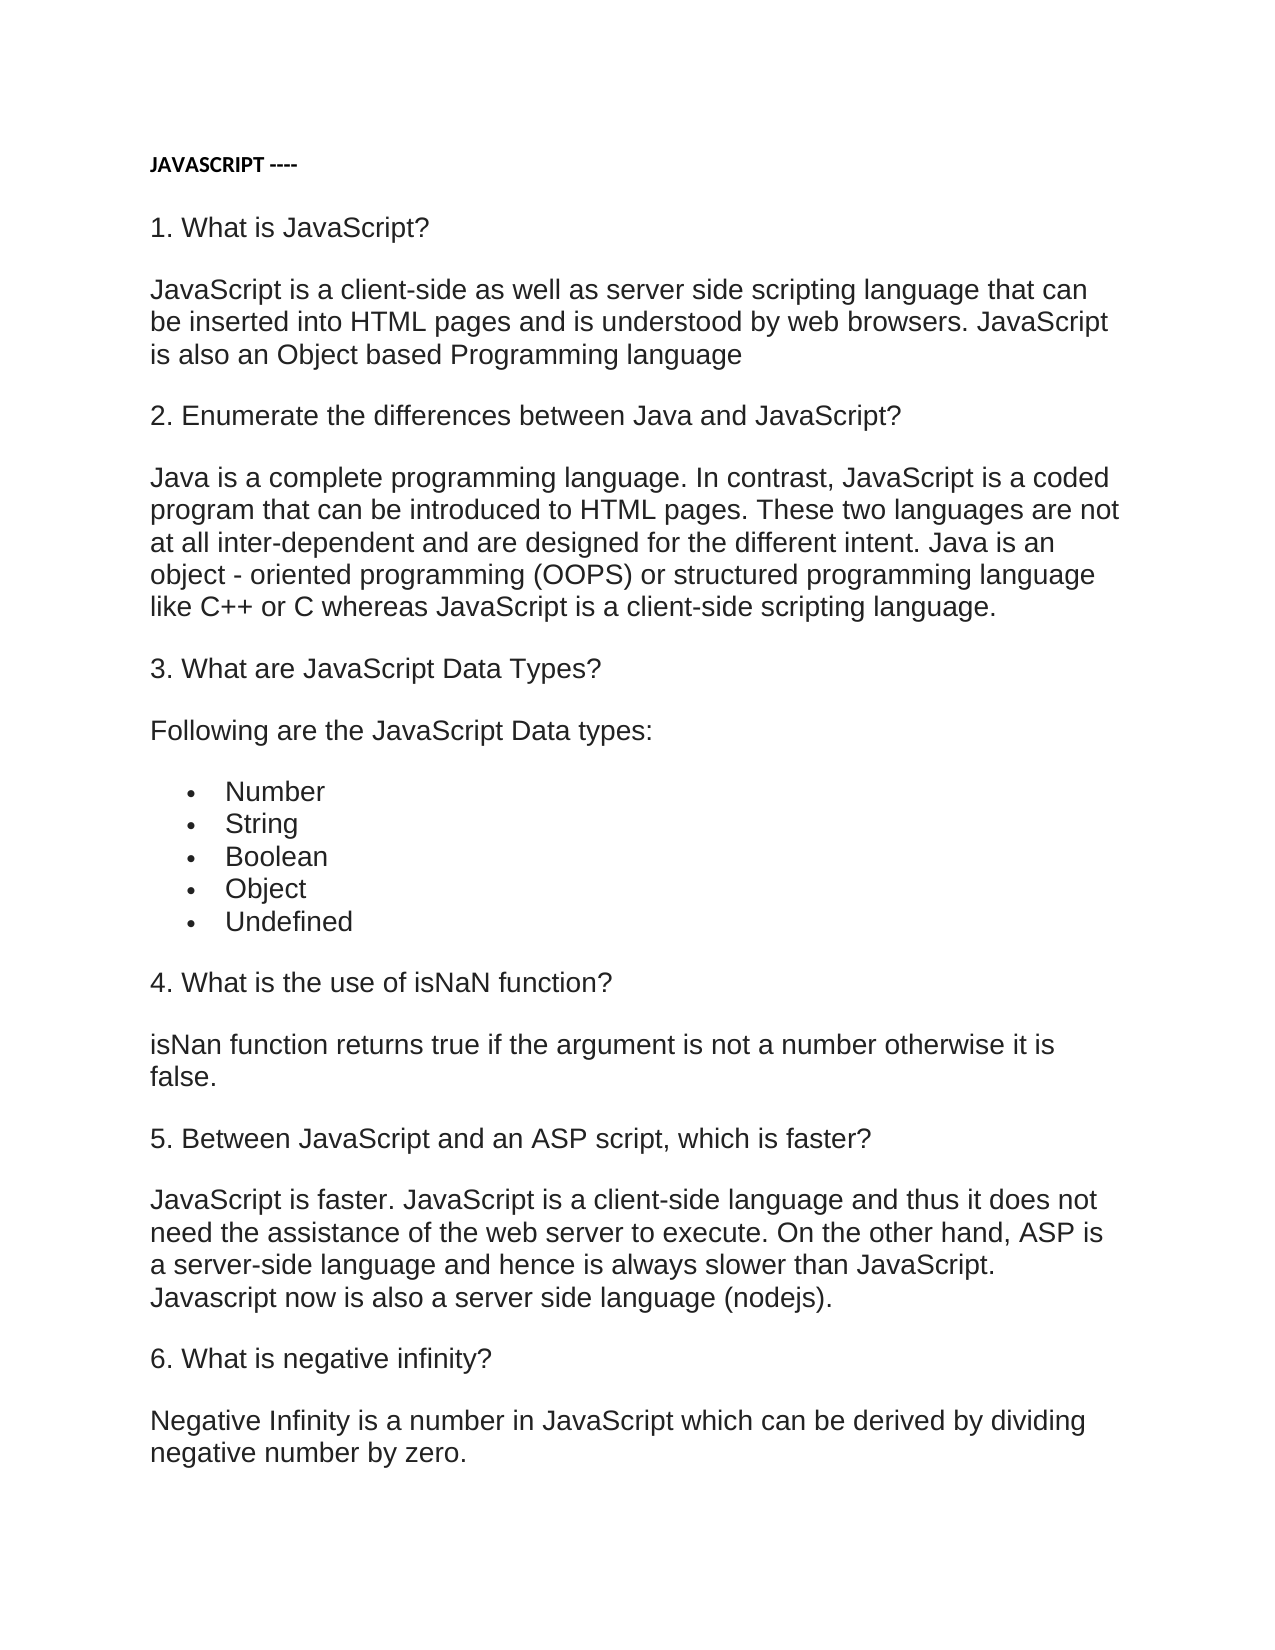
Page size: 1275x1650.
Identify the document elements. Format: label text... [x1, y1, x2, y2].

text 1. What is JavaScript? [150, 211, 1125, 244]
list Object [187, 872, 1125, 905]
list Undefined [187, 905, 1125, 937]
text 3. What are JavaScript Data Types? [150, 652, 1125, 684]
text Following are the JavaScript Data types: [150, 713, 1125, 746]
text isNan function returns true if the argument is not a number otherwise it is false. [150, 1028, 1125, 1093]
text 4. What is the use of isNaN function? [150, 966, 1125, 999]
text JAVASCRIPT ---- [150, 150, 1125, 178]
list Boolean [187, 840, 1125, 872]
text JavaScript is faster. JavaScript is a client-side language and thus it does not need the assistance of the web server to execute. On the other hand, ASP is a server-side language and hence is always slower than JavaScript. Javascript now is also a server side language (nodejs). [150, 1183, 1125, 1313]
text 6. What is negative infinity? [150, 1342, 1125, 1374]
text Java is a complete programming language. In contrast, JavaScript is a coded program that can be introduced to HTML pages. These two languages are not at all inter-dependent and are designed for the different intent. Java is an object - oriented programming (OOPS) or structured programming language like C++ or C whereas JavaScript is a client-side scripting language. [150, 461, 1125, 623]
text JavaScript is a client-side as well as server side scripting language that can be inserted into HTML pages and is understood by web browsers. JavaScript is also an Object based Programming language [150, 273, 1125, 370]
list String [187, 807, 1125, 840]
list Number [187, 775, 1125, 807]
text Negative Infinity is a number in JavaScript which can be derived by dividing negative number by zero. [150, 1404, 1125, 1468]
text 2. Enumerate the differences between Java and JavaScript? [150, 399, 1125, 432]
text 5. Between JavaScript and an ASP script, which is faster? [150, 1122, 1125, 1154]
